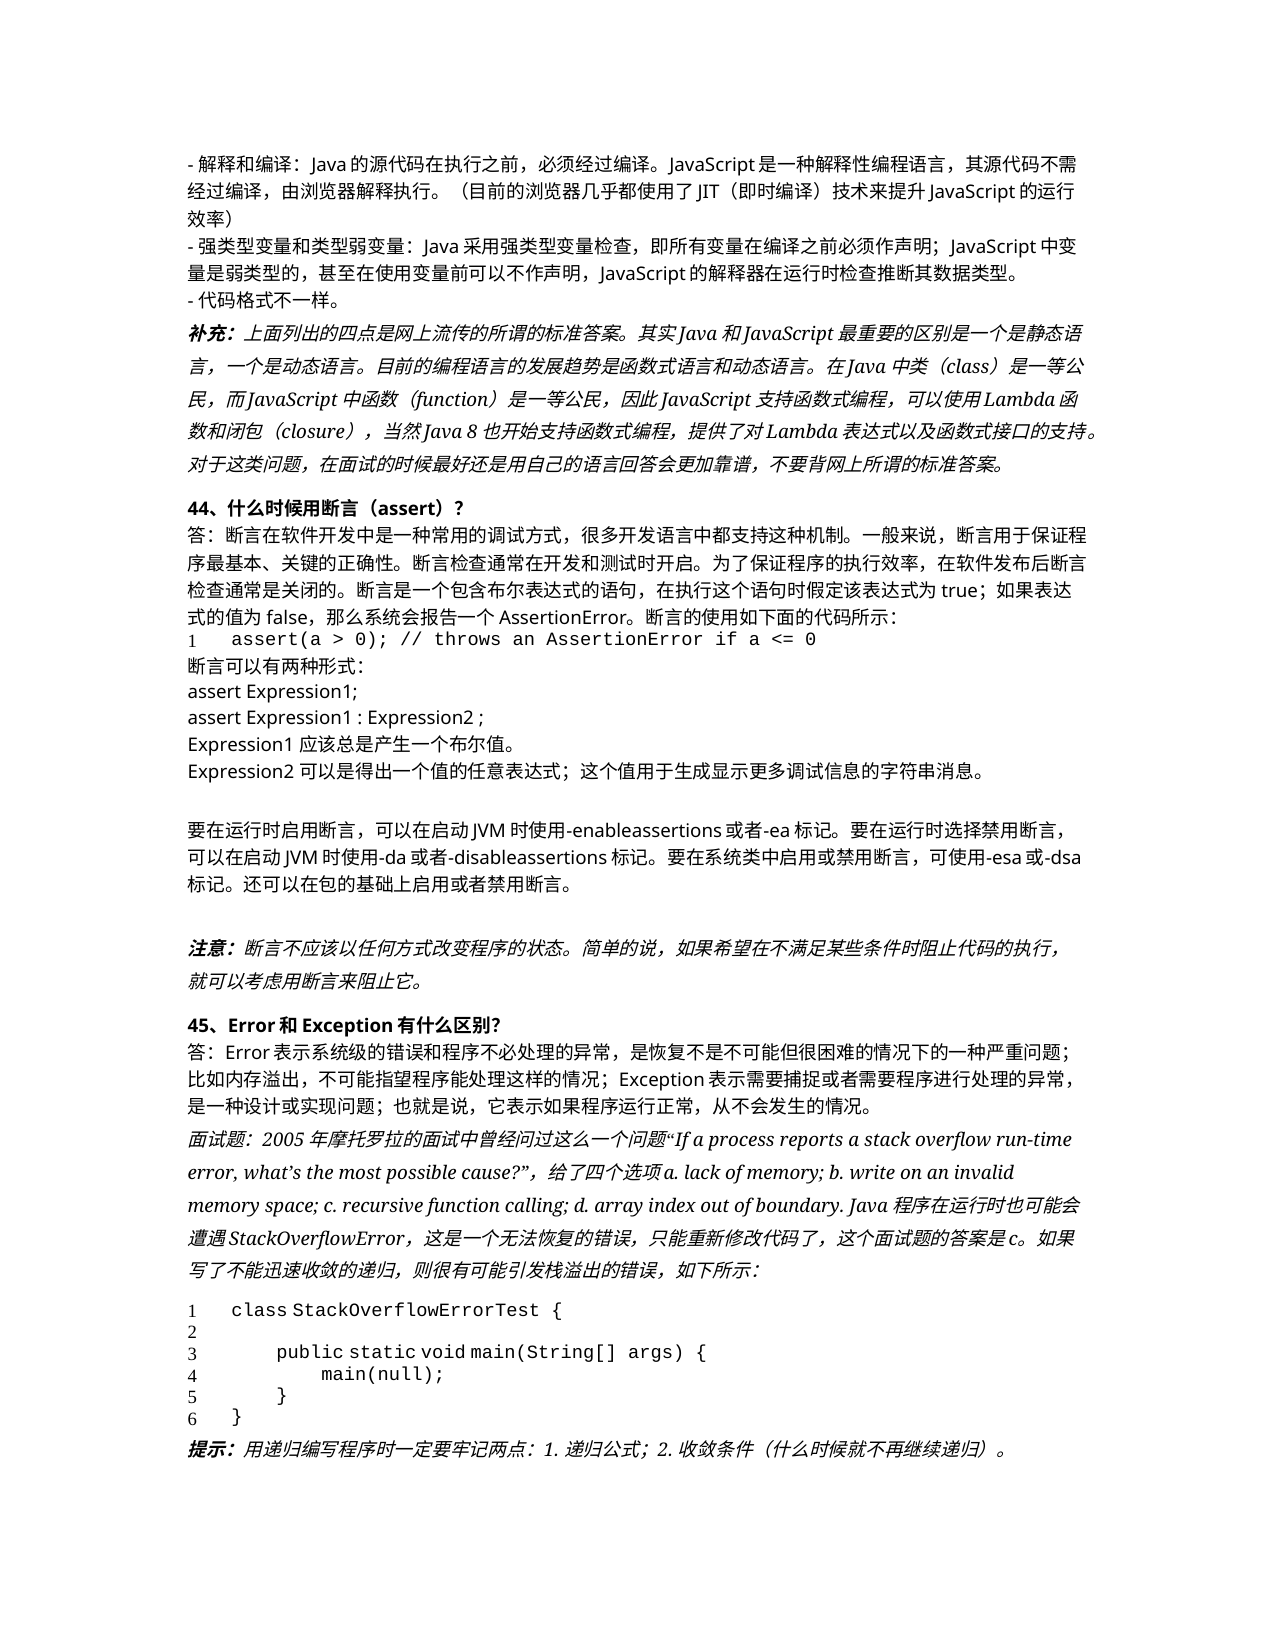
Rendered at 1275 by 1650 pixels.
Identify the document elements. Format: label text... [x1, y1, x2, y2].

text 补充：上面列出的四点是网上流传的所谓的标准答案。其实Java和JavaScript最重要的区别是一个是静态语言，一个是动态语言。目前的编程语言的发展趋势是函数式语言和动态语言。在Java中类（class）是一等公民，而JavaScript中函数（function）是一等公民，因此JavaScript支持函数式编程，可以使用Lambda函数和闭包（closure），当然Java 8也开始支持函数式编程，提供了对Lambda表达式以及函数式接口的支持。对于这类问题，在面试的时候最好还是用自己的语言回答会更加靠谱，不要背网上所谓的标准答案。 [187, 313, 1087, 477]
table_header 1 [188, 630, 231, 651]
text 45、Error和Exception有什么区别？ 答：Error表示系统级的错误和程序不必处理的异常，是恢复不是不可能但很困难的情况下的一种严重问题；比如内存溢出，不可能指望程序能处理这样的情况；Exception表示需要捕捉或者需要程序进行处理的异常，是一种设计或实现问题；也就是说，它表示如果程序运行正常，从不会发生的情况。 [187, 1010, 1087, 1119]
table_header class StackOverflowErrorTest { public static void main(String[] args) { main(null); } } [231, 1300, 1156, 1429]
text 断言可以有两种形式： assert Expression1; assert Expression1 : Expression2 ; Expression1 应该总是产生一个布尔值。 Expression2 可以是得出一个值的任意表达式；这个值用于生成显示更多调试信息的字符串消息。 [187, 651, 1087, 784]
table_header 1 2 3 4 5 6 [188, 1300, 231, 1429]
text 44、什么时候用断言（assert）？ 答：断言在软件开发中是一种常用的调试方式，很多开发语言中都支持这种机制。一般来说，断言用于保证程序最基本、关键的正确性。断言检查通常在开发和测试时开启。为了保证程序的执行效率，在软件发布后断言检查通常是关闭的。断言是一个包含布尔表达式的语句，在执行这个语句时假定该表达式为true；如果表达式的值为false，那么系统会报告一个AssertionError。断言的使用如下面的代码所示： [187, 494, 1087, 630]
table_header assert(a > 0); // throws an AssertionError if a <= 0 [231, 630, 1156, 651]
text 面试题：2005年摩托罗拉的面试中曾经问过这么一个问题“If a process reports a stack overflow run-time error, what’s the most possible cause?”，给了四个选项a. lack of memory; b. write on an invalid memory space; c. recursive function calling; d. array index out of boundary. Java程序在运行时也可能会遭遇StackOverflowError，这是一个无法恢复的错误，只能重新修改代码了，这个面试题的答案是c。如果写了不能迅速收敛的递归，则很有可能引发栈溢出的错误，如下所示： [187, 1119, 1087, 1283]
text 提示：用递归编写程序时一定要牢记两点：1. 递归公式；2. 收敛条件（什么时候就不再继续递归）。 [187, 1429, 1087, 1462]
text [187, 150, 1087, 313]
text 注意：断言不应该以任何方式改变程序的状态。简单的说，如果希望在不满足某些条件时阻止代码的执行，就可以考虑用断言来阻止它。 [187, 928, 1087, 994]
text 要在运行时启用断言，可以在启动JVM时使用-enableassertions或者-ea标记。要在运行时选择禁用断言，可以在启动JVM时使用-da或者-disableassertions标记。要在系统类中启用或禁用断言，可使用-esa或-dsa标记。还可以在包的基础上启用或者禁用断言。 [187, 815, 1087, 897]
